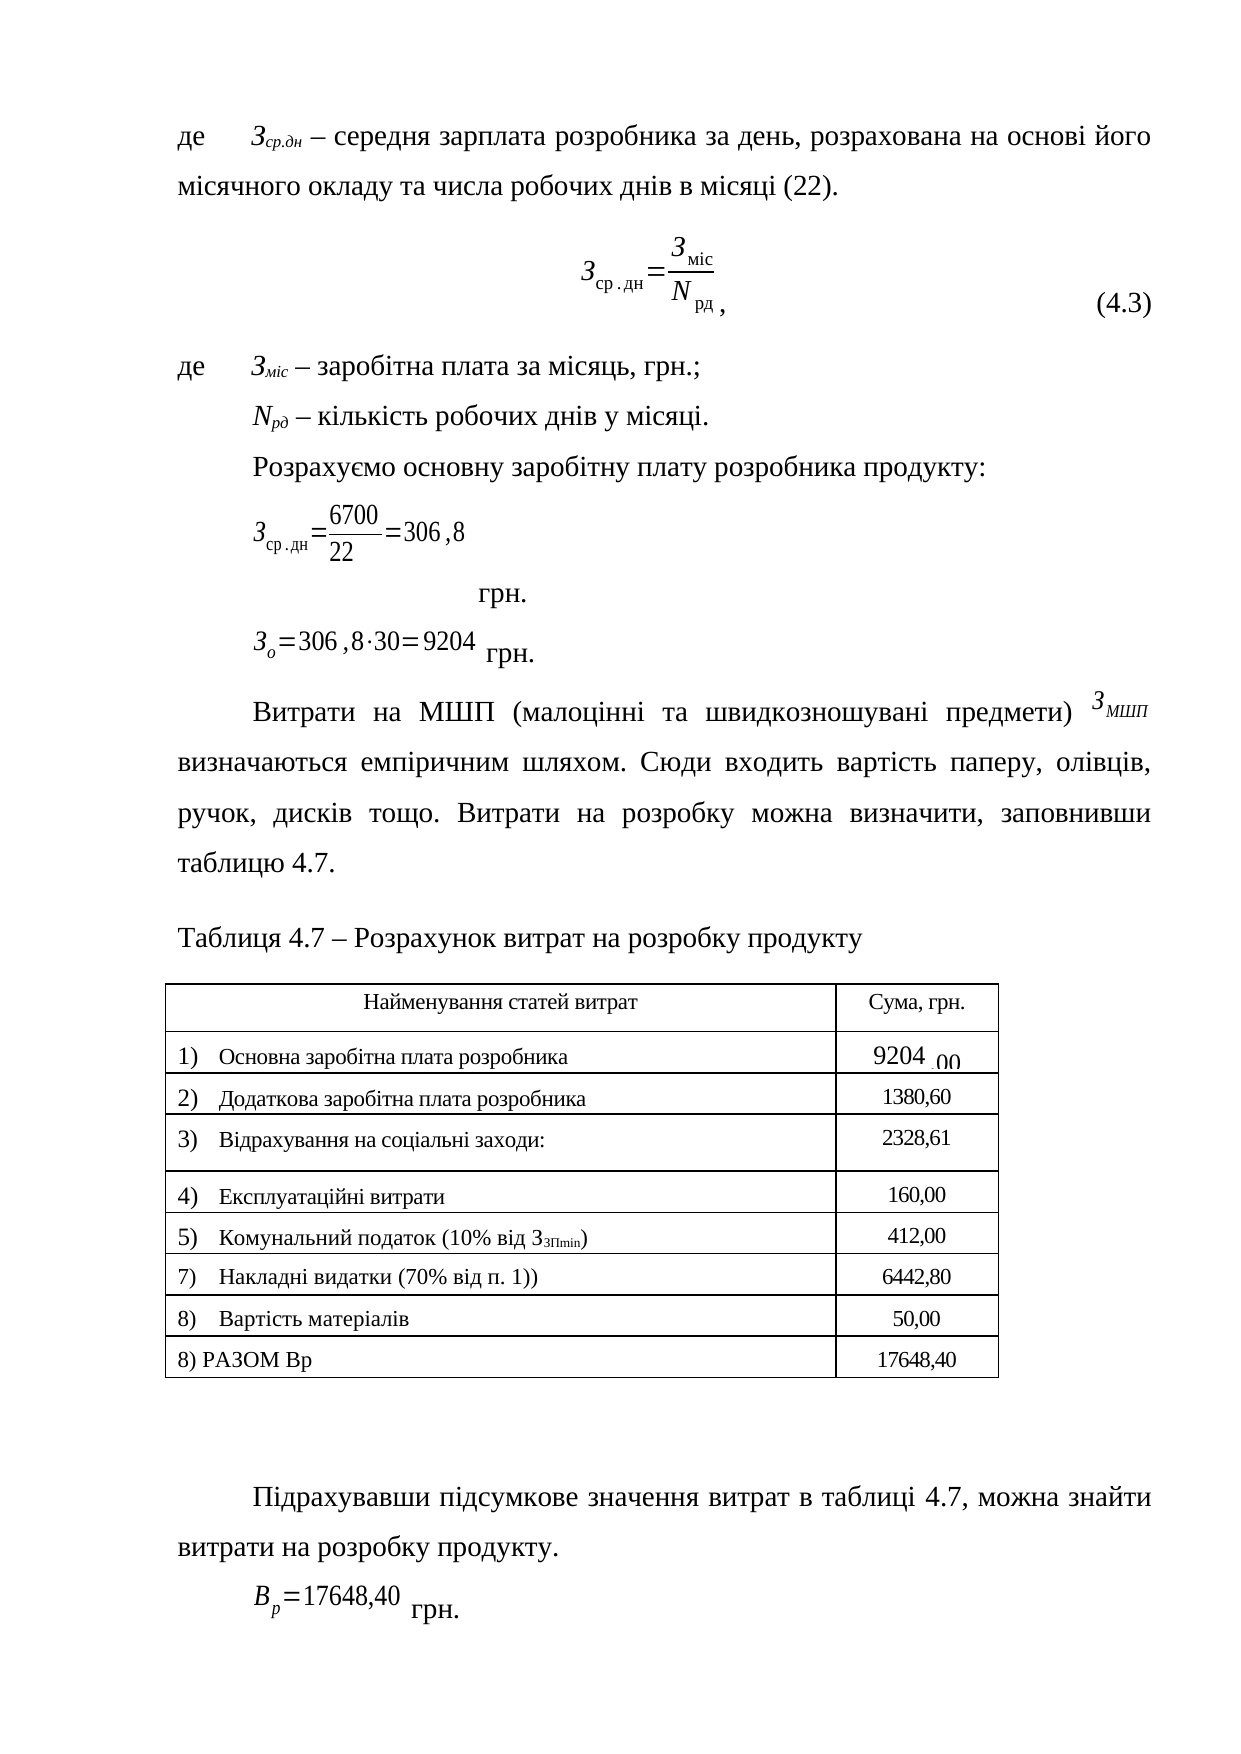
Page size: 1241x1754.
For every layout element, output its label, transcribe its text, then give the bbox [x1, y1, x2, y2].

table_cell 2328,61 [837, 1115, 998, 1170]
table_cell 412,00 [837, 1213, 998, 1253]
text Витрати на МШП (малоцінні та швидкозношувані предмети) визначаються емпіричним шляхом. Сюди входить вартість паперу, олівців, ручок, дисків тощо. Витрати на розробку можна визначити, заповнивши таблицю 4.7. [177, 686, 1152, 879]
table_cell 6442,80 [837, 1254, 998, 1294]
text грн. [177, 625, 1152, 669]
text грн. [177, 1579, 1152, 1625]
text Nрд – кількість робочих днів у місяці. [177, 398, 1152, 432]
table_cell 160,00 [837, 1172, 998, 1211]
table_cell 8) РАЗОМ Вр [166, 1337, 835, 1377]
table_cell Додаткова заробітна плата розробника [166, 1074, 835, 1113]
table_cell Відрахування на соціальні заходи: [166, 1115, 835, 1170]
text Таблиця 4.7 – Розрахунок витрат на розробку продукту [177, 921, 1152, 954]
text Розрахуємо основну заробітну плату розробника продукту: [177, 449, 1152, 482]
table_cell Основна заробітна плата розробника [166, 1032, 835, 1072]
text , (4.3) [177, 231, 1152, 319]
table_cell Вартість матеріалів [166, 1296, 835, 1335]
table_header Сума, грн. [837, 985, 998, 1031]
text грн. [177, 499, 1152, 608]
table_cell 1380,60 [837, 1074, 998, 1113]
text Підрахувавши підсумкове значення витрат в таблиці 4.7, можна знайти витрати на розробку продукту. [177, 1479, 1152, 1563]
table_cell Накладні видатки (70% від п. 1)) [166, 1254, 835, 1294]
table_cell 17648,40 [837, 1337, 998, 1377]
text де Зміс – заробітна плата за місяць, грн.; [177, 348, 1152, 382]
table_cell Комунальний податок (10% від ЗЗПmin) [166, 1213, 835, 1253]
table_cell ,00 [837, 1032, 998, 1072]
table_header Найменування статей витрат [166, 985, 835, 1031]
table_cell 50,00 [837, 1296, 998, 1335]
table_cell Експлуатаційні витрати [166, 1172, 835, 1211]
text де Зср.дн – середня зарплата розробника за день, розрахована на основі його місячного окладу та числа робочих днів в місяці (22). [177, 118, 1152, 202]
